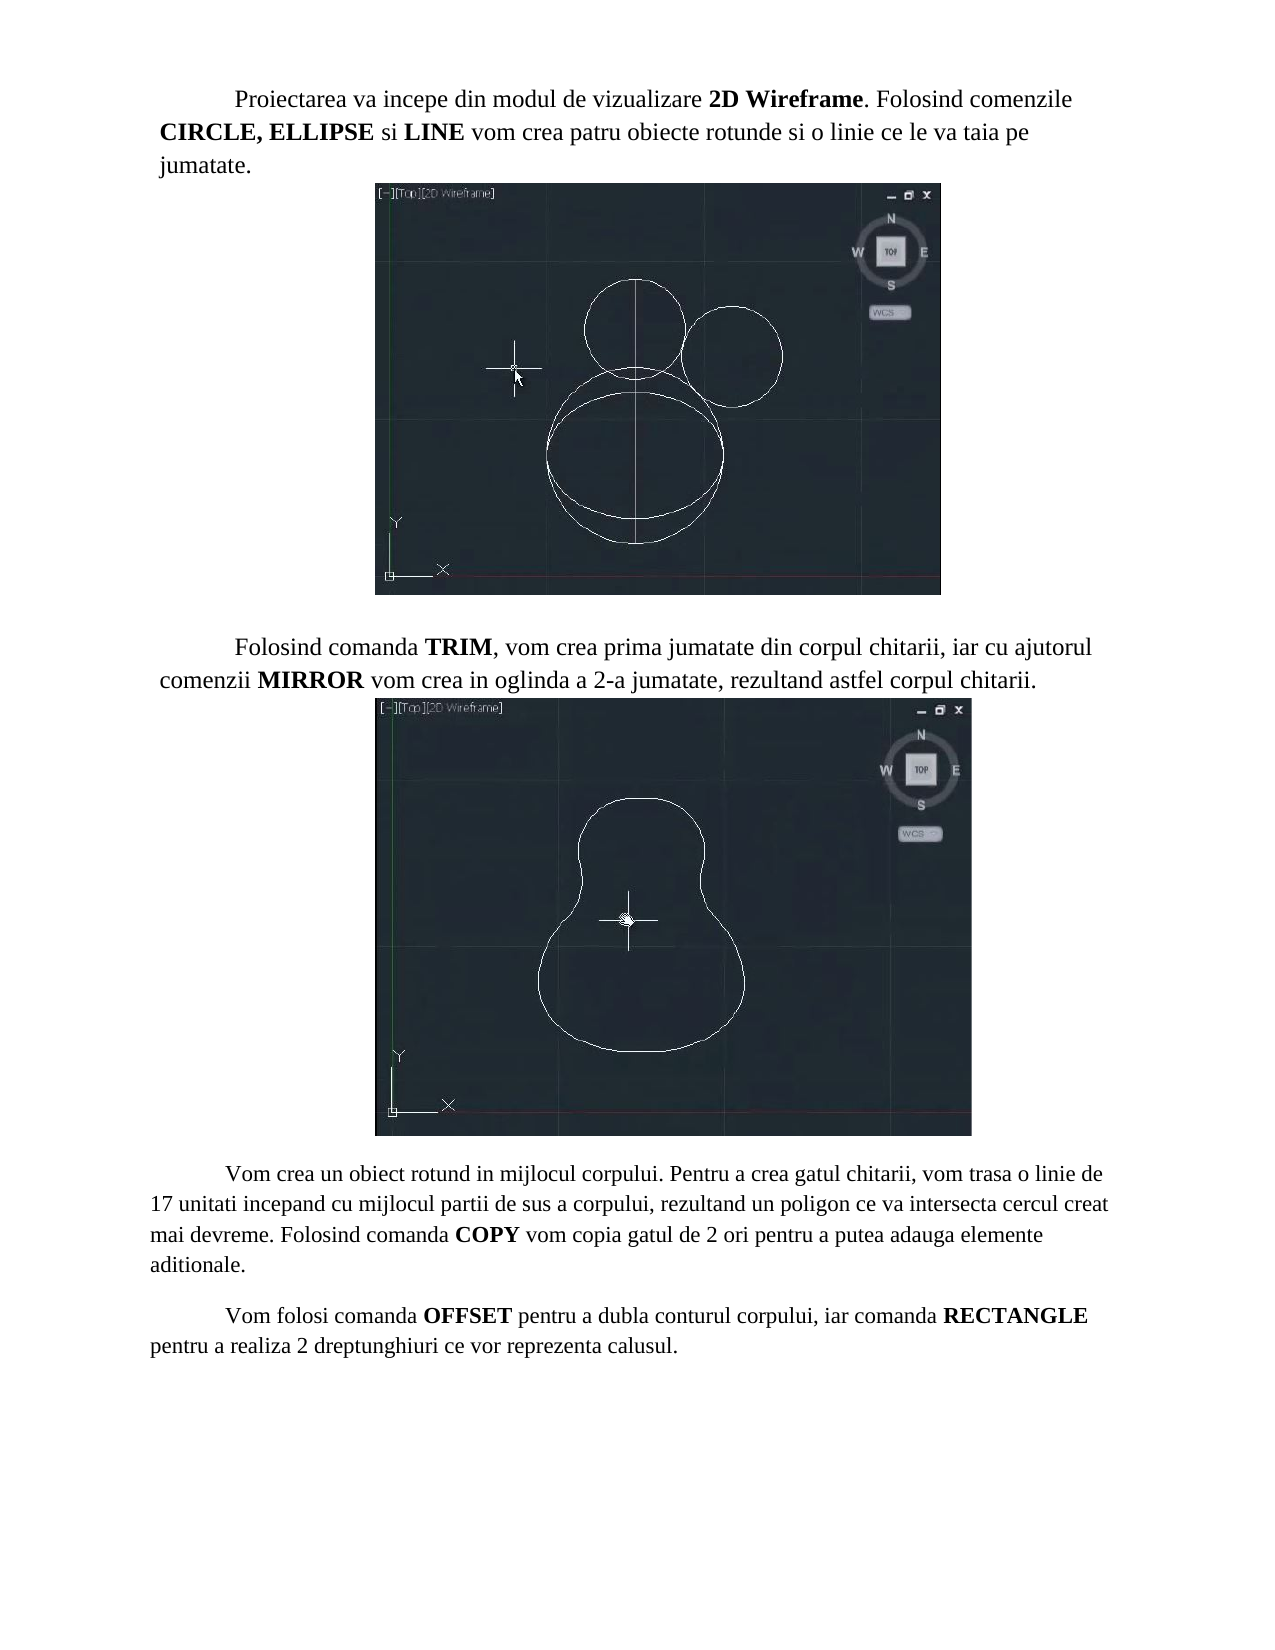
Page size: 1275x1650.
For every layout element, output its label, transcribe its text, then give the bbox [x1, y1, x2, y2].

picture [375, 183, 941, 595]
list Folosind comanda TRIM, vom crea prima jumatate din corpul chitarii, iar cu ajutorul comenzii MIRROR vom crea in oglinda a 2-a jumatate, rezultand astfel corpul chitarii. [159, 632, 1125, 694]
text Vom folosi comanda OFFSET pentru a dubla conturul corpului, iar comanda RECTANGLE pentru a realiza 2 dreptunghiuri ce vor reprezenta calusul. [150, 1302, 1125, 1358]
text Vom crea un obiect rotund in mijlocul corpului. Pentru a crea gatul chitarii, vom trasa o linie de 17 unitati incepand cu mijlocul partii de sus a corpului, rezultand un poligon ce va intersecta cercul creat mai devreme. Folosind comanda COPY vom copia gatul de 2 ori pentru a putea adauga elemente aditionale. [150, 1160, 1125, 1277]
picture [375, 698, 972, 1136]
list Proiectarea va incepe din modul de vizualizare 2D Wireframe. Folosind comenzile CIRCLE, ELLIPSE si LINE vom crea patru obiecte rotunde si o linie ce le va taia pe jumatate. [159, 84, 1125, 179]
